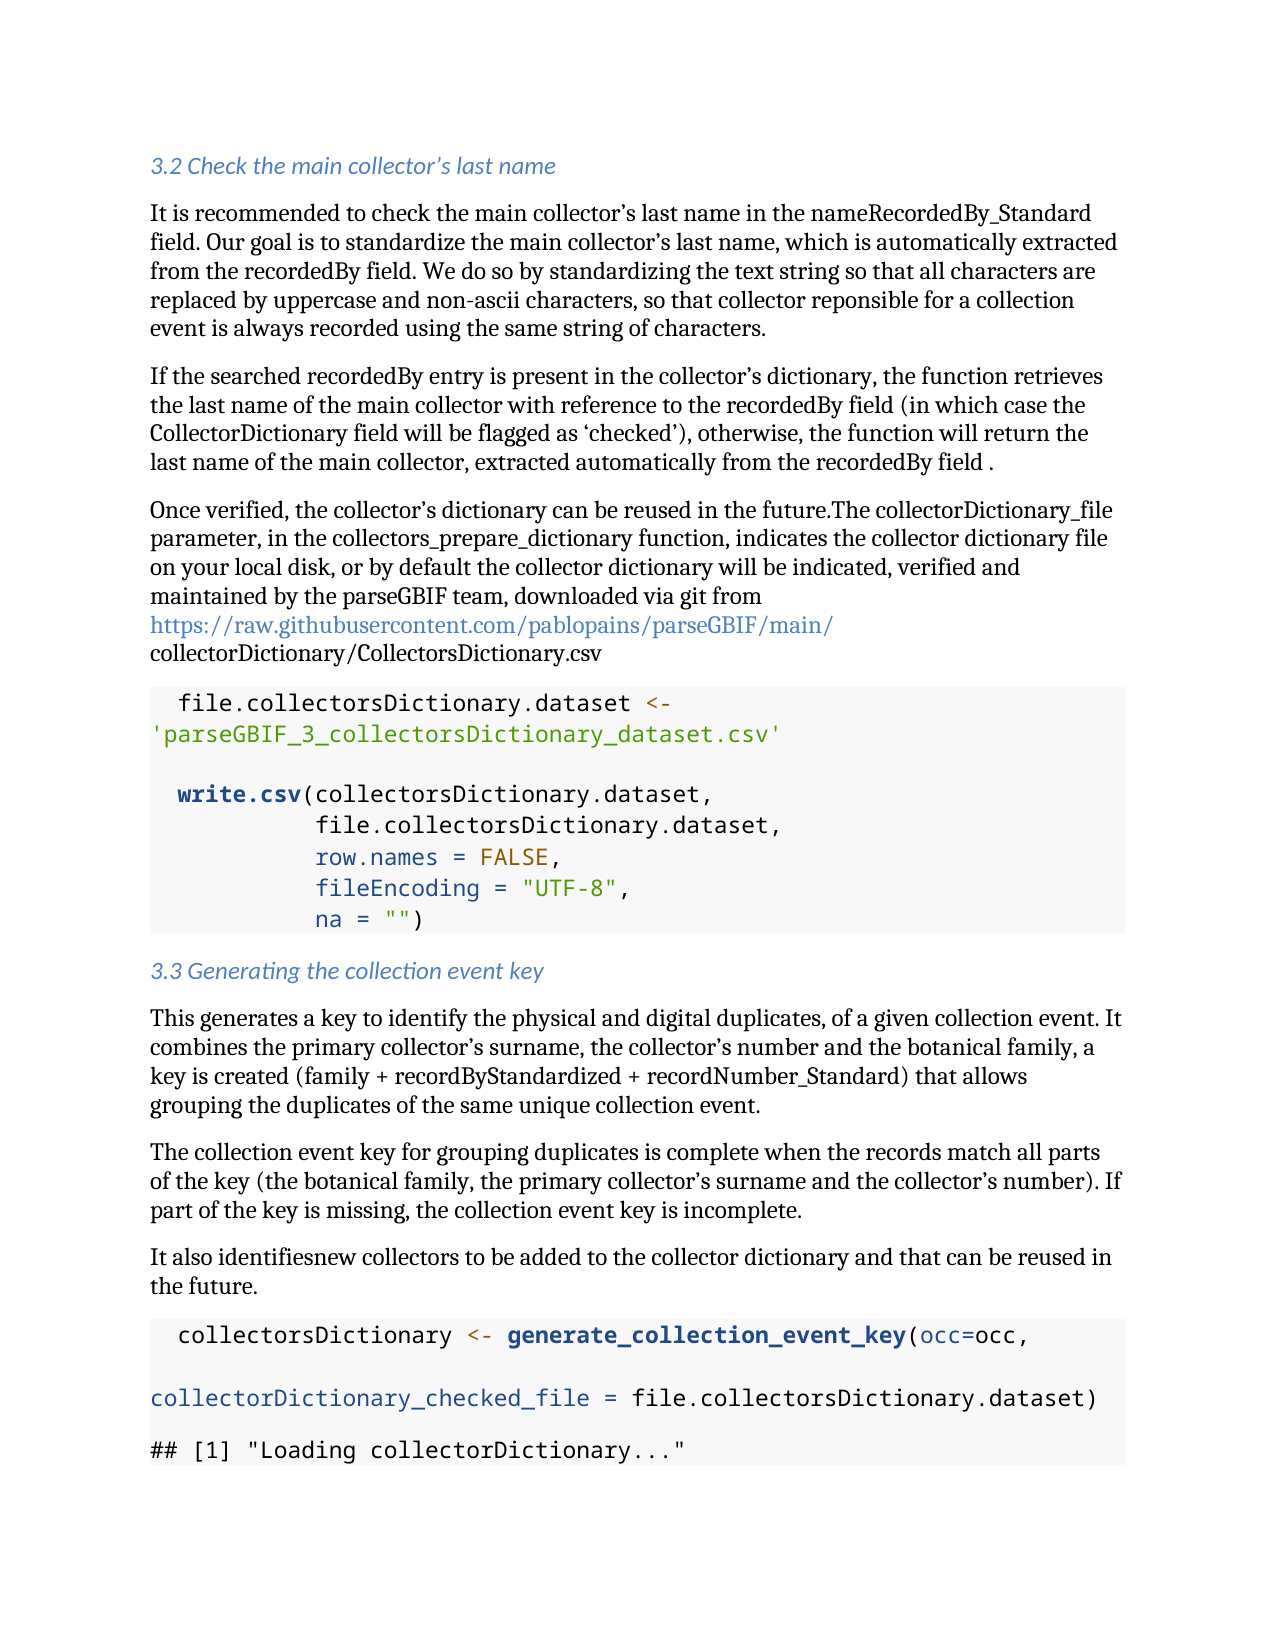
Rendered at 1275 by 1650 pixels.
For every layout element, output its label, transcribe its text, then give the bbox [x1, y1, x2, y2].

text This generates a key to identify the physical and digital duplicates, of a given collection event. It combines the primary collector’s surname, the collector’s number and the botanical family, a key is created (family + recordByStandardized + recordNumber_Standard) that allows grouping the duplicates of the same unique collection event. [150, 1004, 1125, 1119]
text It also identifiesnew collectors to be added to the collector dictionary and that can be reused in the future. [150, 1243, 1125, 1301]
text If the searched recordedBy entry is present in the collector’s dictionary, the function retrieves the last name of the main collector with reference to the recordedBy field (in which case the CollectorDictionary field will be flagged as ‘checked’), otherwise, the function will return the last name of the main collector, extracted automatically from the recordedBy field . [150, 362, 1125, 477]
subtitle 3.2 Check the main collector’s last name [150, 150, 1125, 181]
subtitle 3.3 Generating the collection event key [150, 955, 1125, 986]
text collectorsDictionary <- generate_collection_event_key(occ=occ, collectorDictionary_checked_file = file.collectorsDictionary.dataset) [150, 1319, 1125, 1413]
text The collection event key for grouping duplicates is complete when the records match all parts of the key (the botanical family, the primary collector’s surname and the collector’s number). If part of the key is missing, the collection event key is incomplete. [150, 1138, 1125, 1224]
text It is recommended to check the main collector’s last name in the nameRecordedBy_Standard field. Our goal is to standardize the main collector’s last name, which is automatically extracted from the recordedBy field. We do so by standardizing the text string so that all characters are replaced by uppercase and non-ascii characters, so that collector reponsible for a collection event is always recorded using the same string of characters. [150, 199, 1125, 343]
text file.collectorsDictionary.dataset <- 'parseGBIF_3_collectorsDictionary_dataset.csv' write.csv(collectorsDictionary.dataset, file.collectorsDictionary.dataset, row.names = FALSE, fileEncoding = "UTF-8", na = "") [150, 687, 1125, 934]
text Once verified, the collector’s dictionary can be reused in the future.The collectorDictionary_file parameter, in the collectors_prepare_dictionary function, indicates the collector dictionary file on your local disk, or by default the collector dictionary will be indicated, verified and maintained by the parseGBIF team, downloaded via git from https://raw.githubusercontent.com/pablopains/parseGBIF/main/ collectorDictionary/CollectorsDictionary.csv [150, 496, 1125, 668]
text ## [1] "Loading collectorDictionary..." [150, 1434, 1125, 1465]
